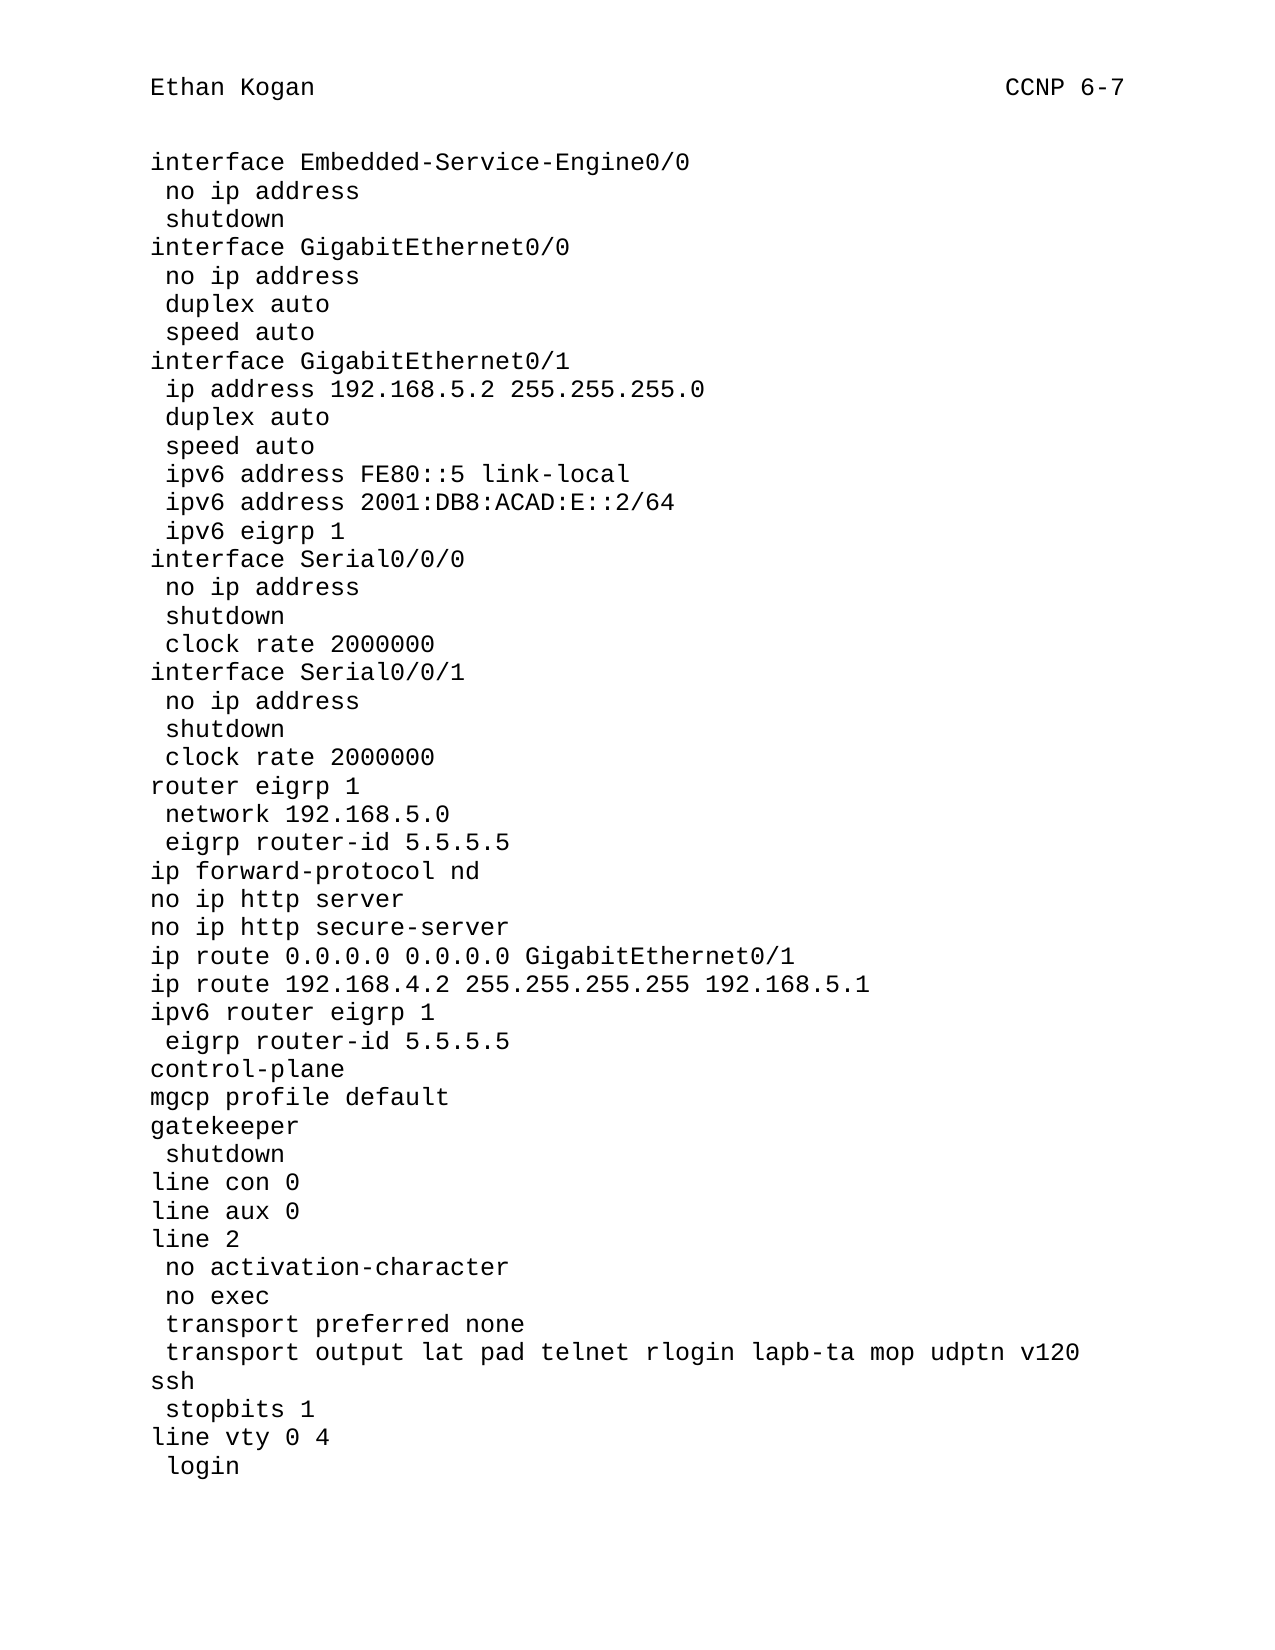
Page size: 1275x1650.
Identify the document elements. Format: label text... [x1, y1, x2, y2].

text no ip http secure-server [150, 915, 1125, 943]
text eigrp router-id 5.5.5.5 [150, 830, 1125, 858]
text interface GigabitEthernet0/0 [150, 235, 1125, 263]
text duplex auto [150, 405, 1125, 433]
text mgcp profile default [150, 1085, 1125, 1113]
text control-plane [150, 1057, 1125, 1085]
text no ip http server [150, 887, 1125, 915]
text shutdown [150, 603, 1125, 632]
text interface GigabitEthernet0/1 [150, 348, 1125, 377]
text no ip address [150, 263, 1125, 292]
text shutdown [150, 1142, 1125, 1170]
text ipv6 router eigrp 1 [150, 1000, 1125, 1028]
text ip address 192.168.5.2 255.255.255.0 [150, 377, 1125, 405]
text transport preferred none [150, 1312, 1125, 1340]
text shutdown [150, 717, 1125, 745]
text interface Serial0/0/0 [150, 547, 1125, 575]
text stopbits 1 [150, 1397, 1125, 1425]
text clock rate 2000000 [150, 632, 1125, 660]
text interface Serial0/0/1 [150, 660, 1125, 688]
text line vty 0 4 [150, 1425, 1125, 1453]
text ip route 192.168.4.2 255.255.255.255 192.168.5.1 [150, 972, 1125, 1000]
text network 192.168.5.0 [150, 802, 1125, 830]
text ip route 0.0.0.0 0.0.0.0 GigabitEthernet0/1 [150, 943, 1125, 972]
text interface Embedded-Service-Engine0/0 [150, 150, 1125, 178]
text line 2 [150, 1227, 1125, 1255]
text line aux 0 [150, 1198, 1125, 1227]
text ipv6 eigrp 1 [150, 518, 1125, 547]
text clock rate 2000000 [150, 745, 1125, 773]
text no ip address [150, 575, 1125, 603]
text ip forward-protocol nd [150, 858, 1125, 887]
text line con 0 [150, 1170, 1125, 1198]
text gatekeeper [150, 1113, 1125, 1142]
text no activation-character [150, 1255, 1125, 1283]
text shutdown [150, 207, 1125, 235]
text router eigrp 1 [150, 773, 1125, 802]
text no ip address [150, 688, 1125, 717]
text ipv6 address 2001:DB8:ACAD:E::2/64 [150, 490, 1125, 518]
text ipv6 address FE80::5 link-local [150, 462, 1125, 490]
text no exec [150, 1283, 1125, 1312]
text transport output lat pad telnet rlogin lapb-ta mop udptn v120 ssh [150, 1340, 1125, 1397]
text no ip address [150, 178, 1125, 207]
text speed auto [150, 433, 1125, 462]
text duplex auto [150, 292, 1125, 320]
text speed auto [150, 320, 1125, 348]
text eigrp router-id 5.5.5.5 [150, 1028, 1125, 1057]
text login [150, 1453, 1125, 1482]
